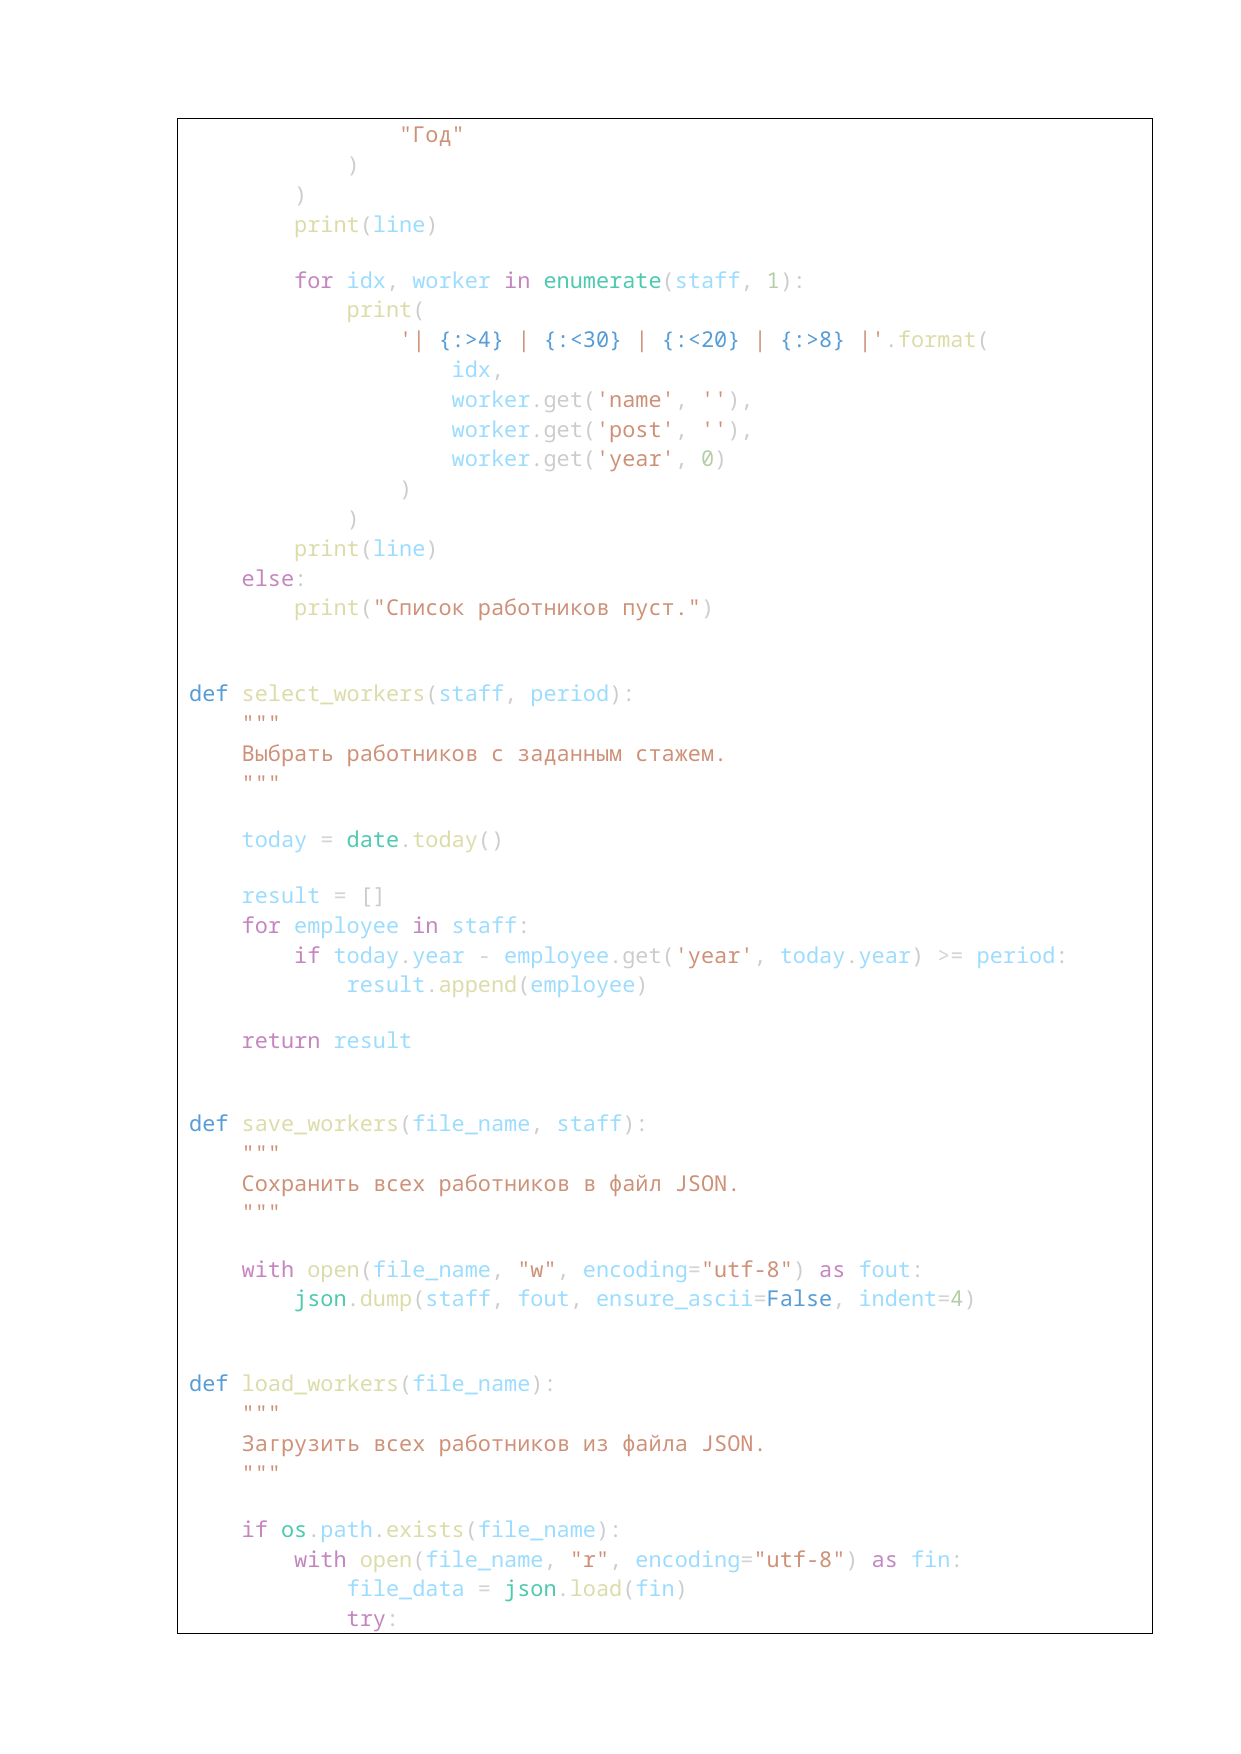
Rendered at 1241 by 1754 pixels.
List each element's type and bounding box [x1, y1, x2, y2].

table_header [178, 119, 1152, 1633]
